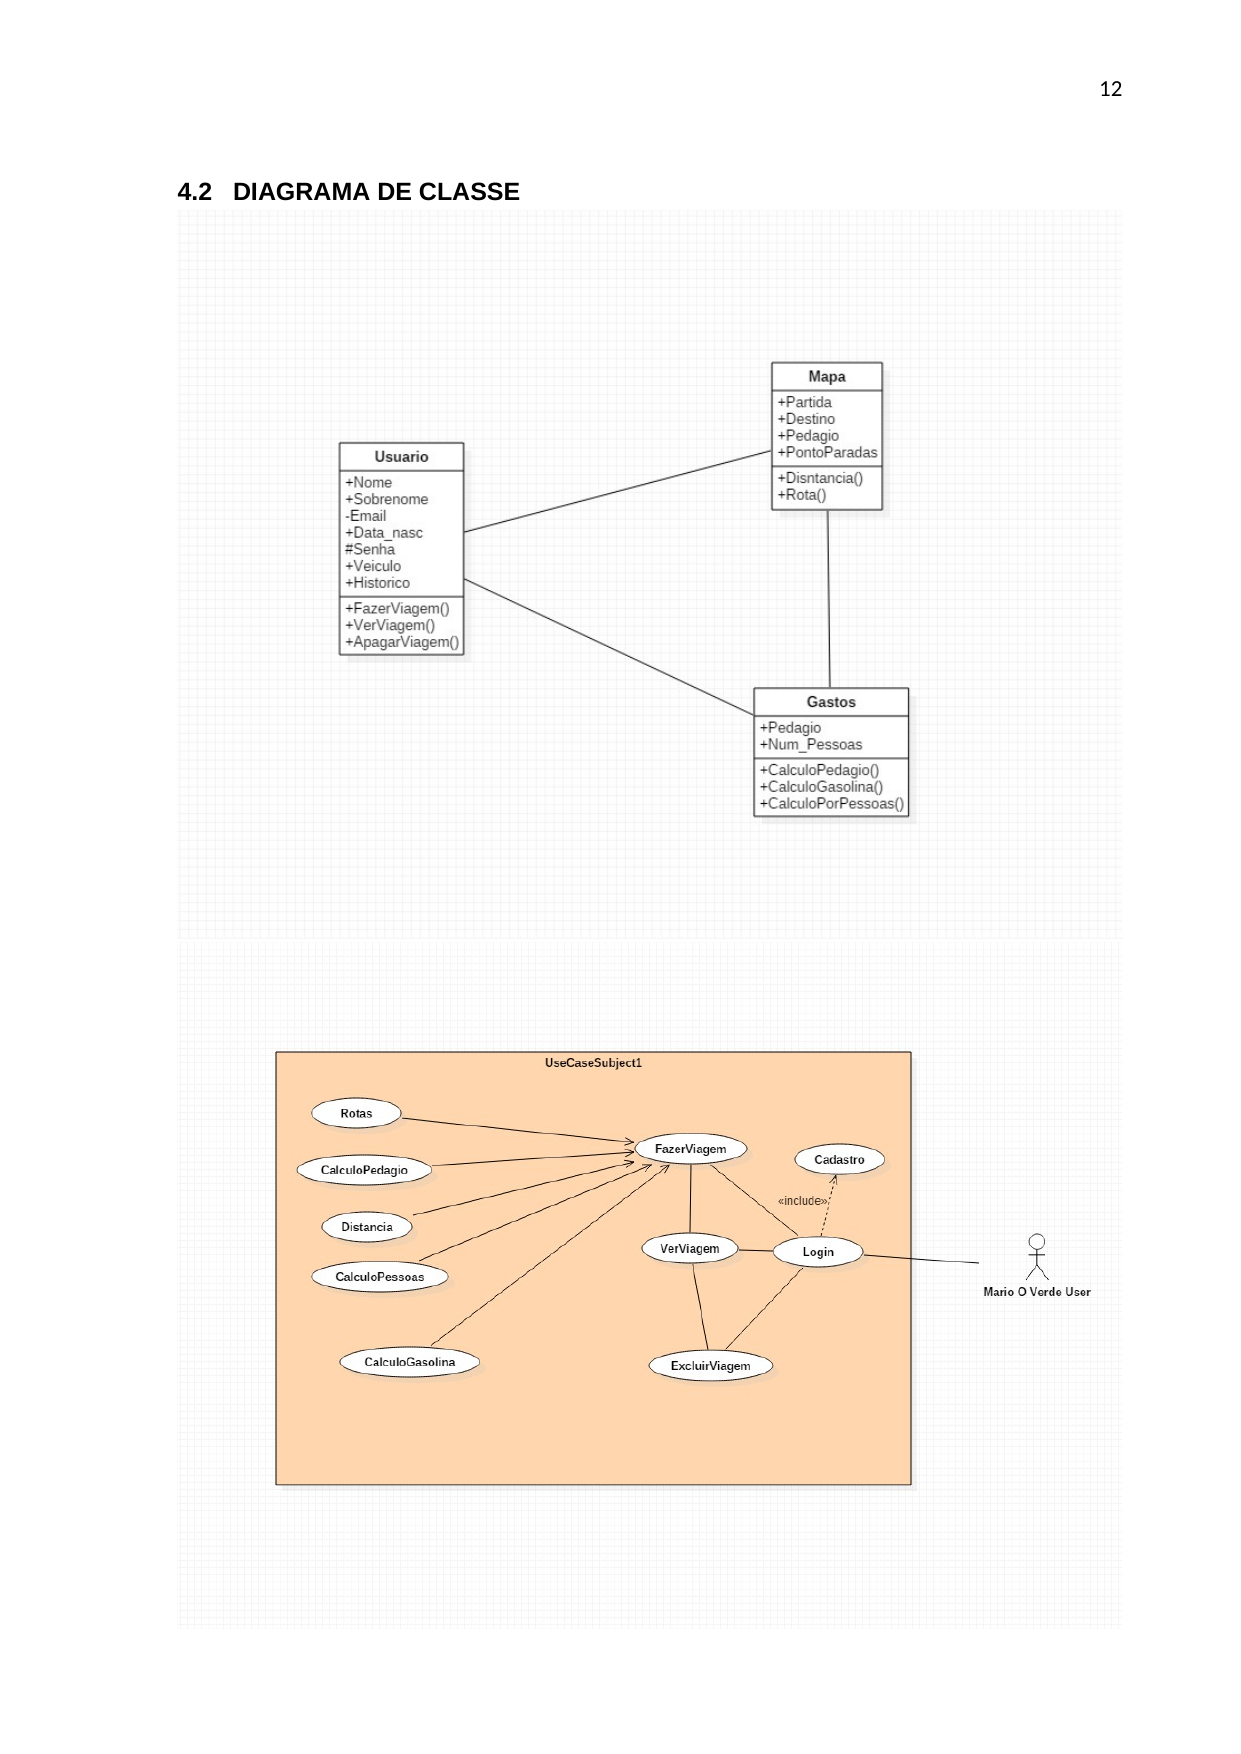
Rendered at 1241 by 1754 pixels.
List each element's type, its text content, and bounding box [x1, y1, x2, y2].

picture [177, 942, 1123, 1629]
subtitle 4.2 DIAGRAMA DE CLASSE [177, 177, 1122, 206]
picture [177, 210, 1123, 939]
